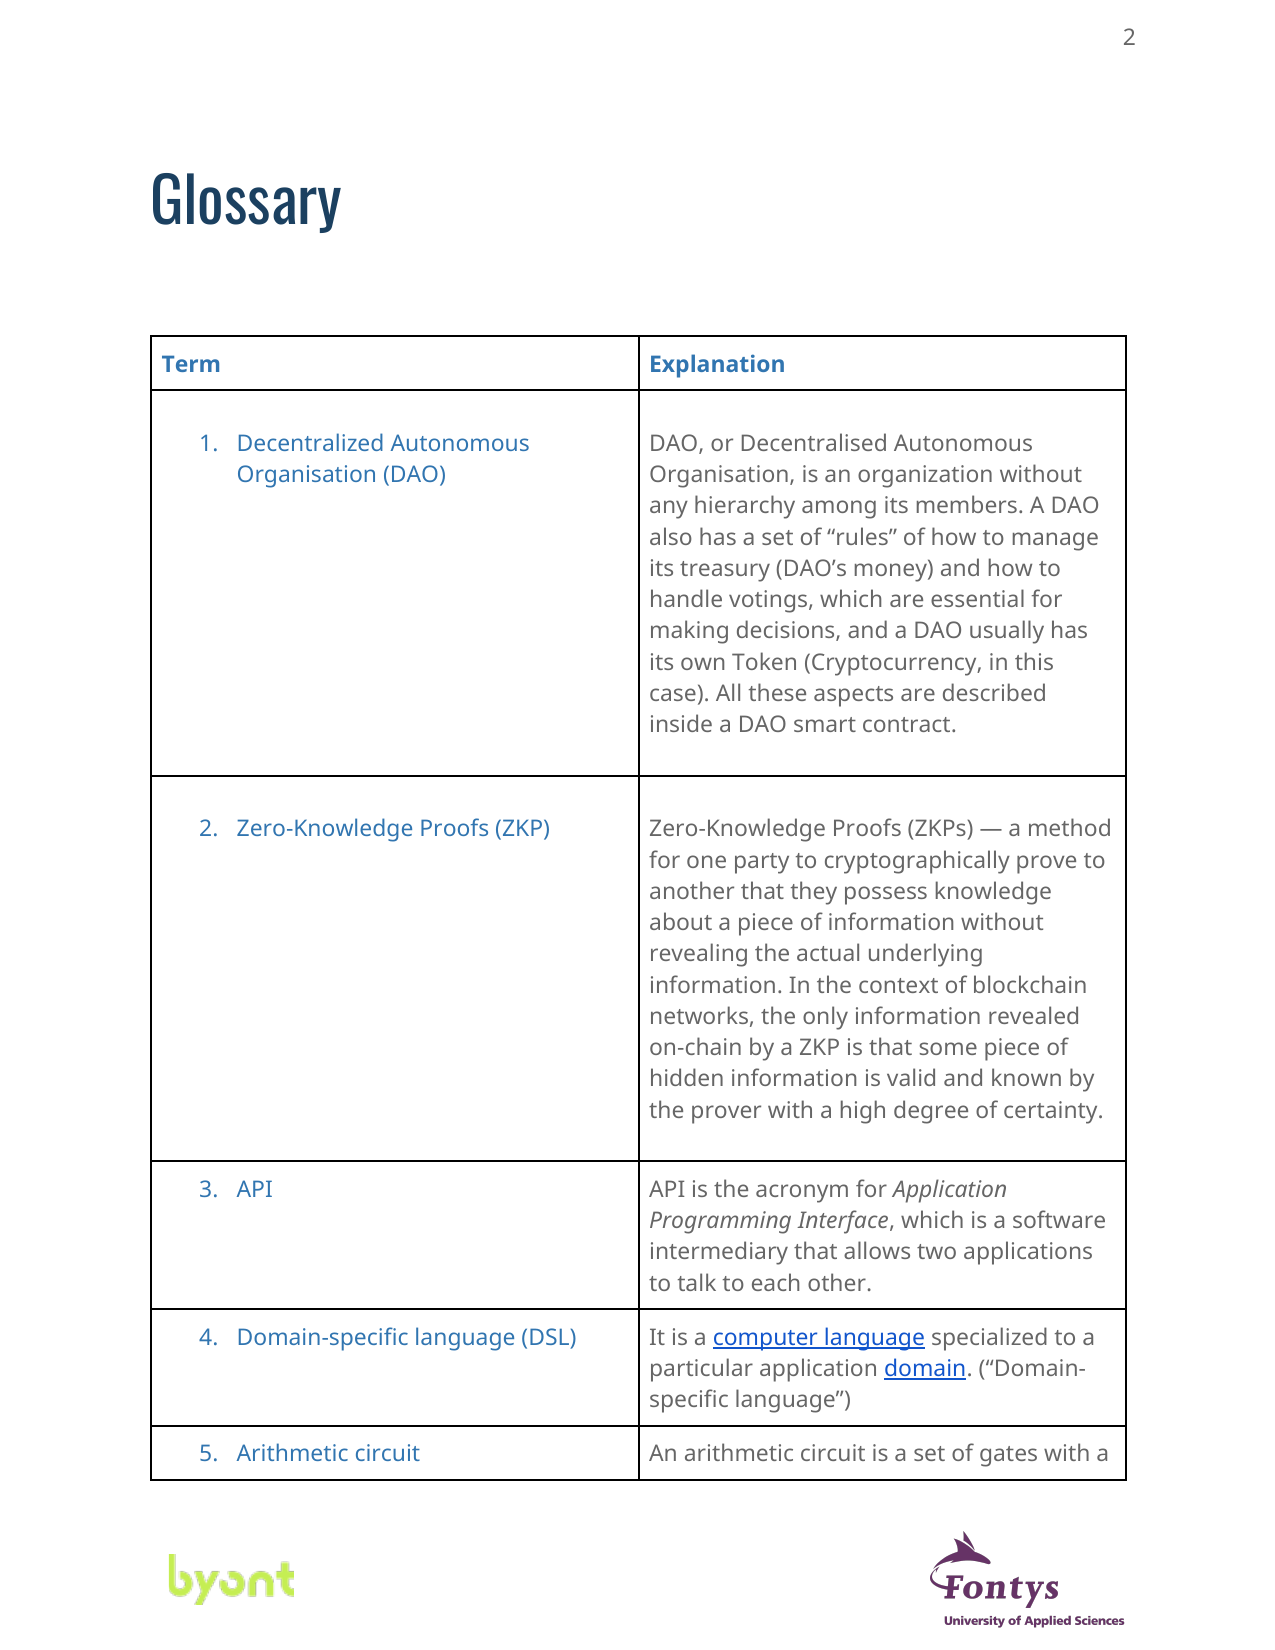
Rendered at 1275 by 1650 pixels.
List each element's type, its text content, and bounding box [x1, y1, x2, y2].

table_cell Decentralized Autonomous Organisation (DAO) [152, 391, 638, 775]
table_cell API is the acronym for Application Programming Interface, which is a software intermediary that allows two applications to talk to each other. [640, 1162, 1125, 1308]
table_cell DAO, or Decentralised Autonomous Organisation, is an organization without any hierarchy among its members. A DAO also has a set of “rules” of how to manage its treasury (DAO’s money) and how to handle votings, which are essential for making decisions, and a DAO usually has its own Token (Cryptocurrency, in this case). All these aspects are described inside a DAO smart contract. [640, 391, 1125, 775]
table_cell Zero-Knowledge Proofs (ZKPs) — a method for one party to cryptographically prove to another that they possess knowledge about a piece of information without revealing the actual underlying information. In the context of blockchain networks, the only information revealed on-chain by a ZKP is that some piece of hidden information is valid and known by the prover with a high degree of certainty. [640, 777, 1125, 1160]
table_header Explanation [640, 337, 1125, 389]
table_cell Domain-specific language (DSL) [152, 1310, 638, 1425]
subtitle Glossary [150, 150, 1125, 243]
table_cell It is a computer language specialized to a particular application domain. (“Domain-specific language”) [640, 1310, 1125, 1425]
table_cell Arithmetic circuit [152, 1427, 638, 1479]
table_header Term [152, 337, 638, 389]
table_cell Zero-Knowledge Proofs (ZKP) [152, 777, 638, 1160]
picture [168, 1554, 294, 1605]
table_cell API [152, 1162, 638, 1308]
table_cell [640, 1427, 1125, 1479]
picture [928, 1530, 1126, 1629]
